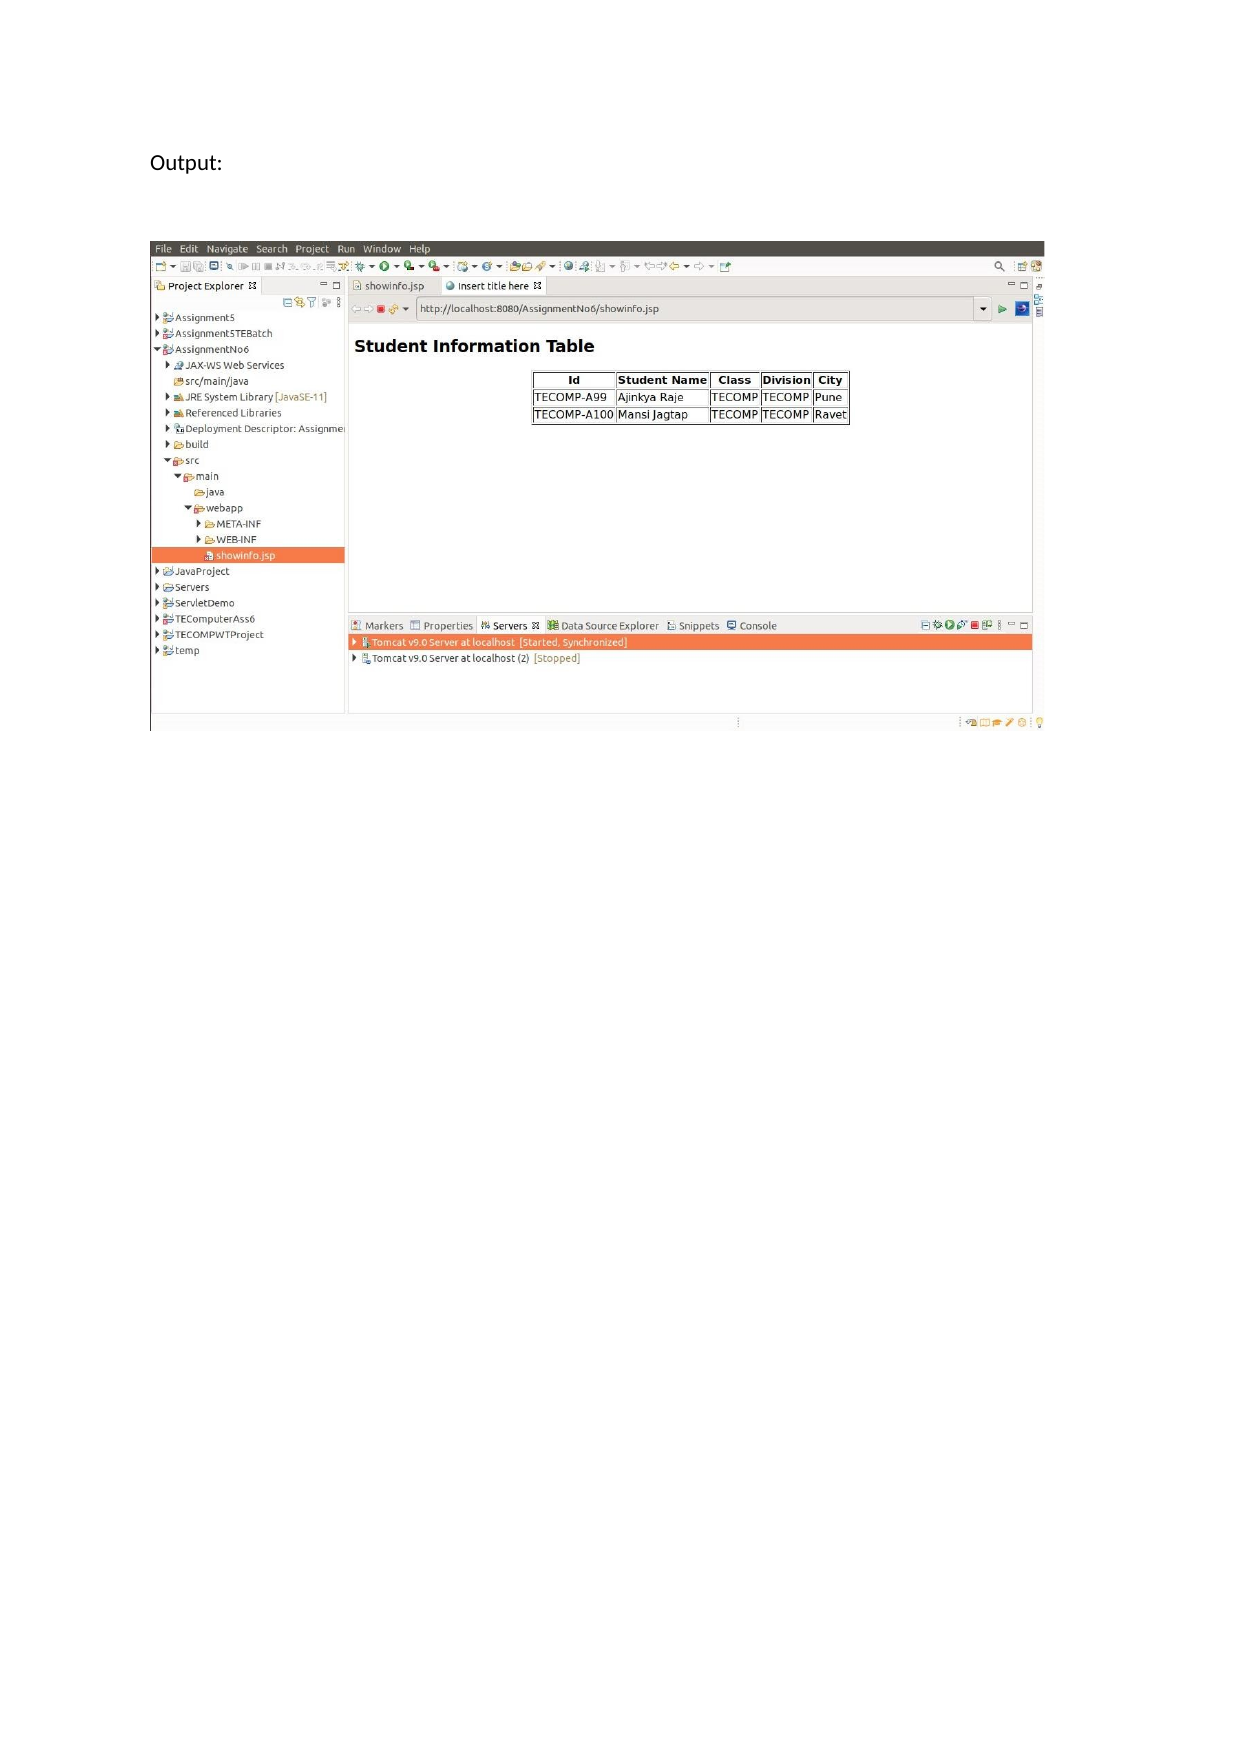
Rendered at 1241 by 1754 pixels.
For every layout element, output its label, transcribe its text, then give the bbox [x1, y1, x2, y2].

picture [150, 241, 1045, 731]
text Output: [150, 148, 1065, 176]
